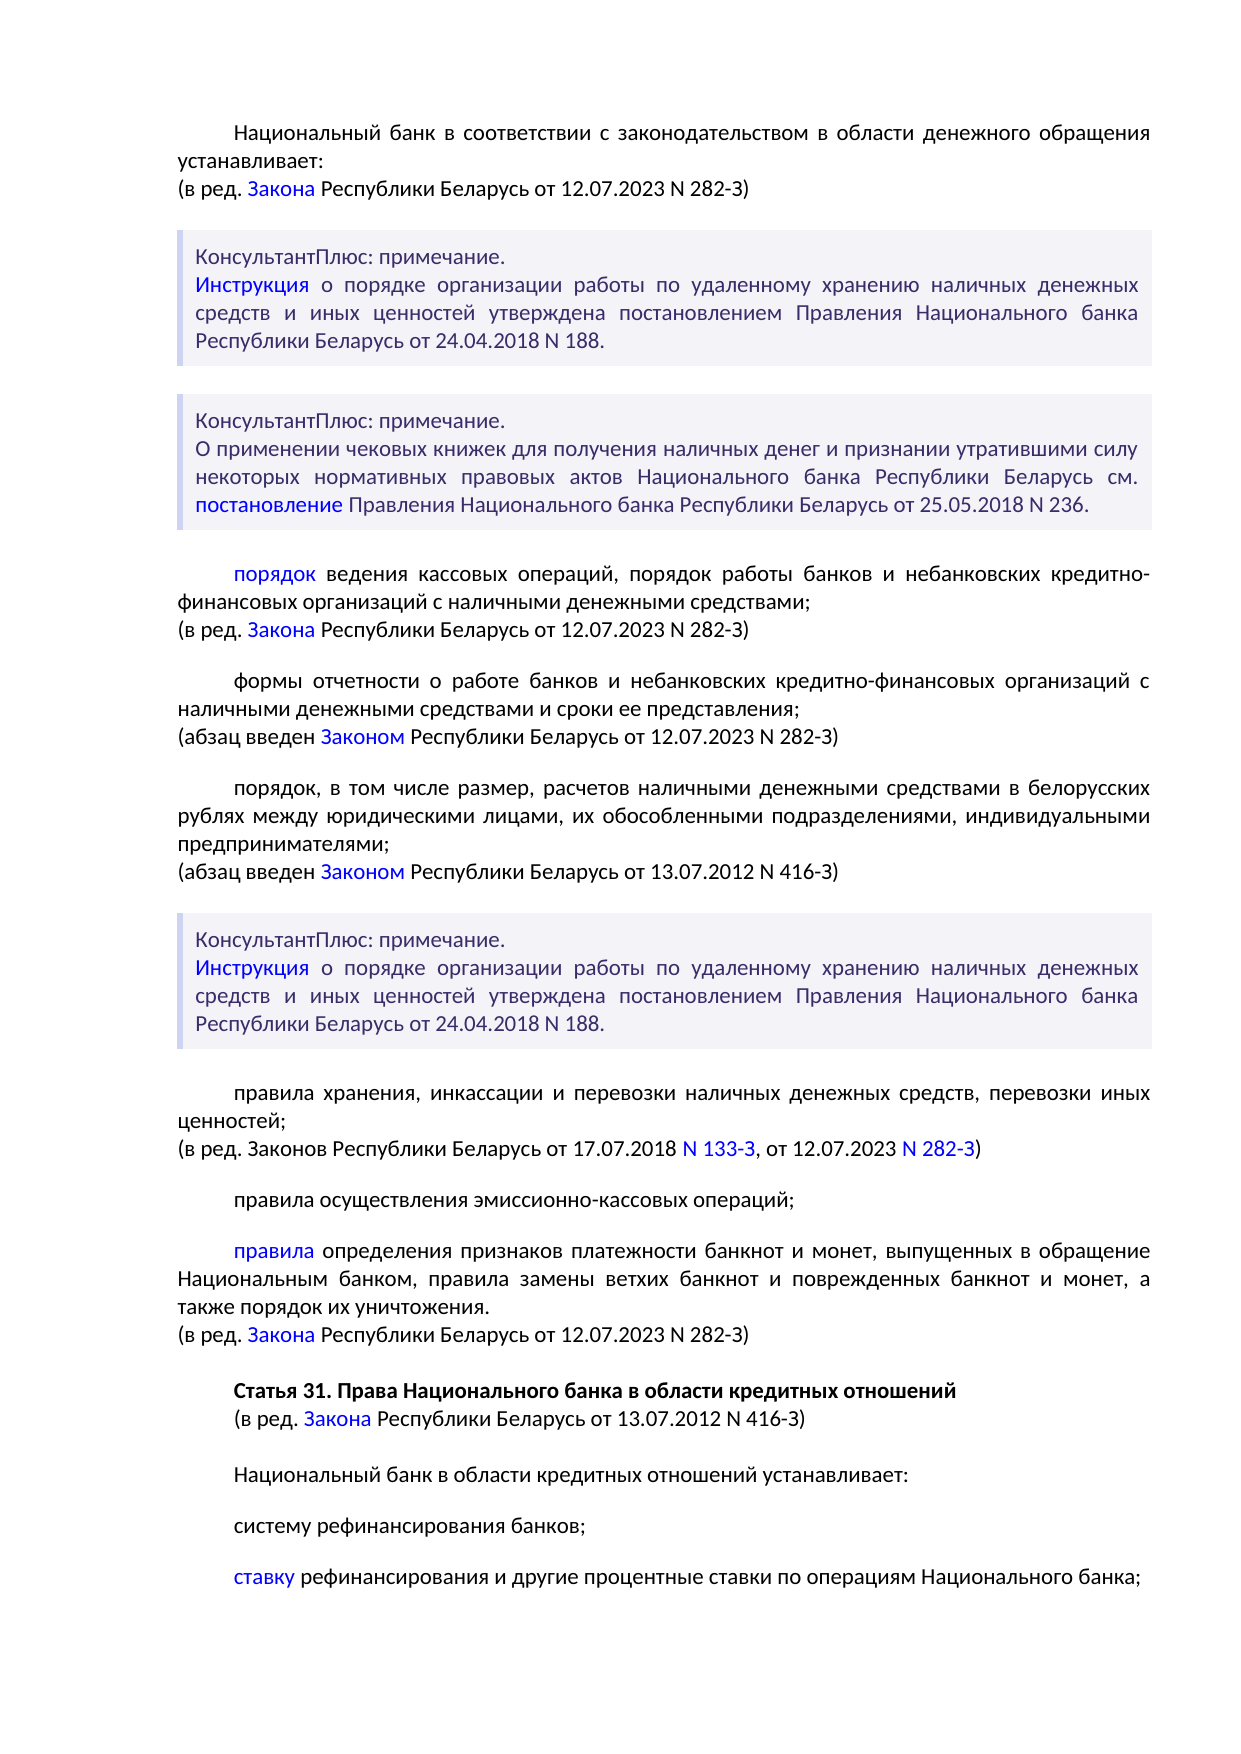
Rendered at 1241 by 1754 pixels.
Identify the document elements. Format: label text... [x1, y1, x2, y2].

text Национальный банк в соответствии с законодательством в области денежного обращения устанавливает: [177, 118, 1152, 174]
text порядок ведения кассовых операций, порядок работы банков и небанковских кредитно-финансовых организаций с наличными денежными средствами; [177, 559, 1152, 615]
text ставку рефинансирования и другие процентные ставки по операциям Национального банка; [177, 1562, 1152, 1590]
text Статья 31. Права Национального банка в области кредитных отношений [177, 1376, 1152, 1404]
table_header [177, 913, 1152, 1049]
text Национальный банк в области кредитных отношений устанавливает: [177, 1460, 1152, 1488]
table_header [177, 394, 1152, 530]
text правила осуществления эмиссионно-кассовых операций; [177, 1185, 1152, 1213]
text (в ред. Закона Республики Беларусь от 13.07.2012 N 416-З) [177, 1404, 1152, 1432]
text (абзац введен Законом Республики Беларусь от 13.07.2012 N 416-З) [177, 857, 1152, 885]
text правила определения признаков платежности банкнот и монет, выпущенных в обращение Национальным банком, правила замены ветхих банкнот и поврежденных банкнот и монет, а также порядок их уничтожения. [177, 1236, 1152, 1320]
text (в ред. Закона Республики Беларусь от 12.07.2023 N 282-З) [177, 174, 1152, 202]
text (в ред. Закона Республики Беларусь от 12.07.2023 N 282-З) [177, 615, 1152, 643]
text порядок, в том числе размер, расчетов наличными денежными средствами в белорусских рублях между юридическими лицами, их обособленными подразделениями, индивидуальными предпринимателями; [177, 773, 1152, 857]
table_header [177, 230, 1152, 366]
text систему рефинансирования банков; [177, 1511, 1152, 1539]
text (абзац введен Законом Республики Беларусь от 12.07.2023 N 282-З) [177, 722, 1152, 750]
text правила хранения, инкассации и перевозки наличных денежных средств, перевозки иных ценностей; [177, 1078, 1152, 1134]
text (в ред. Закона Республики Беларусь от 12.07.2023 N 282-З) [177, 1320, 1152, 1348]
text (в ред. Законов Республики Беларусь от 17.07.2018 N 133-З, от 12.07.2023 N 282-З) [177, 1134, 1152, 1162]
text формы отчетности о работе банков и небанковских кредитно-финансовых организаций с наличными денежными средствами и сроки ее представления; [177, 666, 1152, 722]
